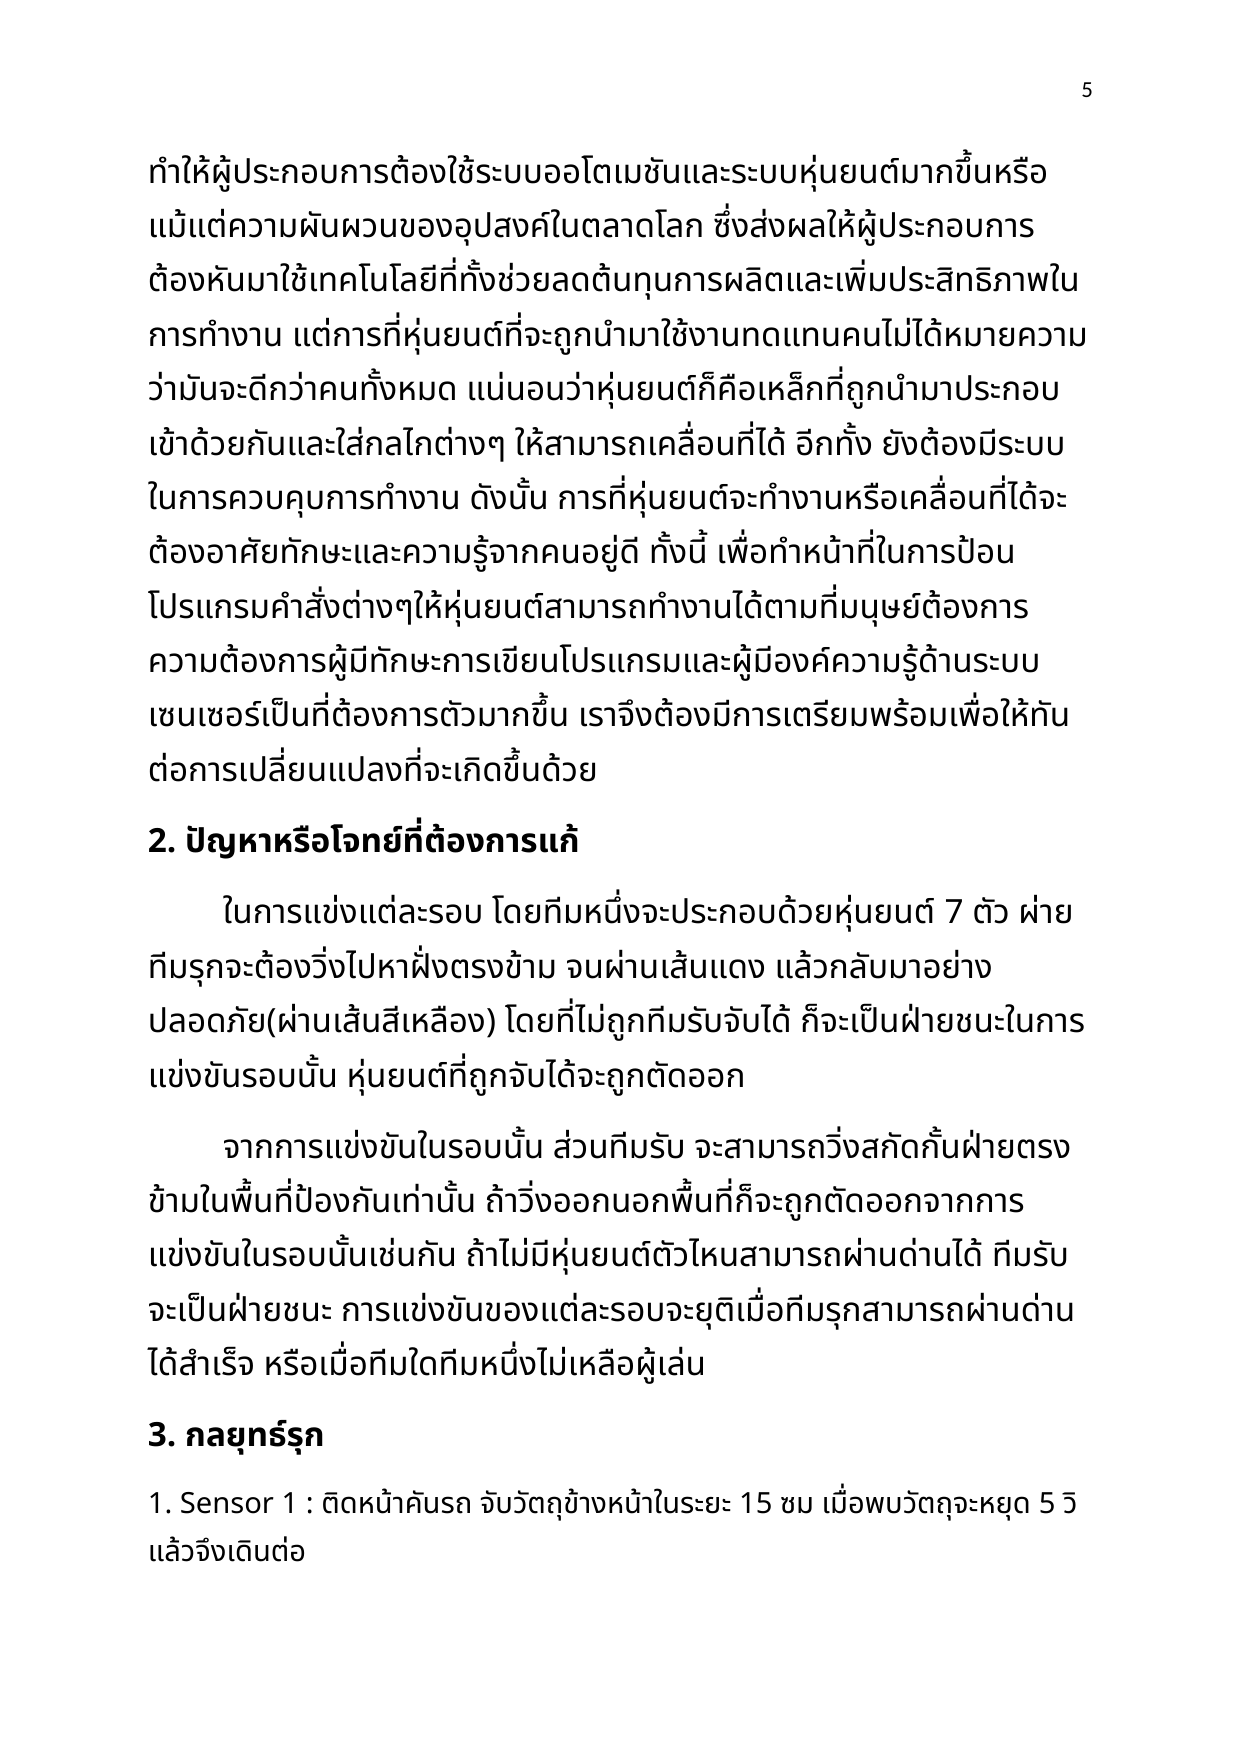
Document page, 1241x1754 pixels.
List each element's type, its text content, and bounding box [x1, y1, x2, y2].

text จากการแข่งขันในรอบนั้น ส่วนทีมรับ จะสามารถวิ่งสกัดกั้นฝ่ายตรงข้ามในพื้นที่ป้องกันเท่านั้น ถ้าวิ่งออกนอกพื้นที่ก็จะถูกตัดออกจากการแข่งขันในรอบนั้นเช่นกัน ถ้าไม่มีหุ่นยนต์ตัวไหนสามารถผ่านด่านได้ ทีมรับจะเป็นฝ่ายชนะ การแข่งขันของแต่ละรอบจะยุติเมื่อทีมรุกสามารถผ่านด่านได้สำเร็จ หรือเมื่อทีมใดทีมหนึ่งไม่เหลือผู้เล่น [148, 1123, 1092, 1391]
text 2. ปัญหาหรือโจทย์ที่ต้องการแก้ [148, 817, 1092, 867]
text 3. กลยุทธ์รุก [148, 1411, 1092, 1462]
text 1. Sensor 1 : ติดหน้าคันรถ จับวัตถุข้างหน้าในระยะ 15 ซม เมื่อพบวัตถุจะหยุด 5 วิแล้วจึงเดินต่อ [148, 1482, 1092, 1574]
text ในการแข่งแต่ละรอบ โดยทีมหนึ่งจะประกอบด้วยหุ่นยนต์ 7 ตัว ผ่ายทีมรุกจะต้องวิ่งไปหาฝั่งตรงข้าม จนผ่านเส้นแดง แล้วกลับมาอย่างปลอดภัย(ผ่านเส้นสีเหลือง) โดยที่ไม่ถูกทีมรับจับได้ ก็จะเป็นฝ่ายชนะในการแข่งขันรอบนั้น หุ่นยนต์ที่ถูกจับได้จะถูกตัดออก [148, 888, 1092, 1102]
